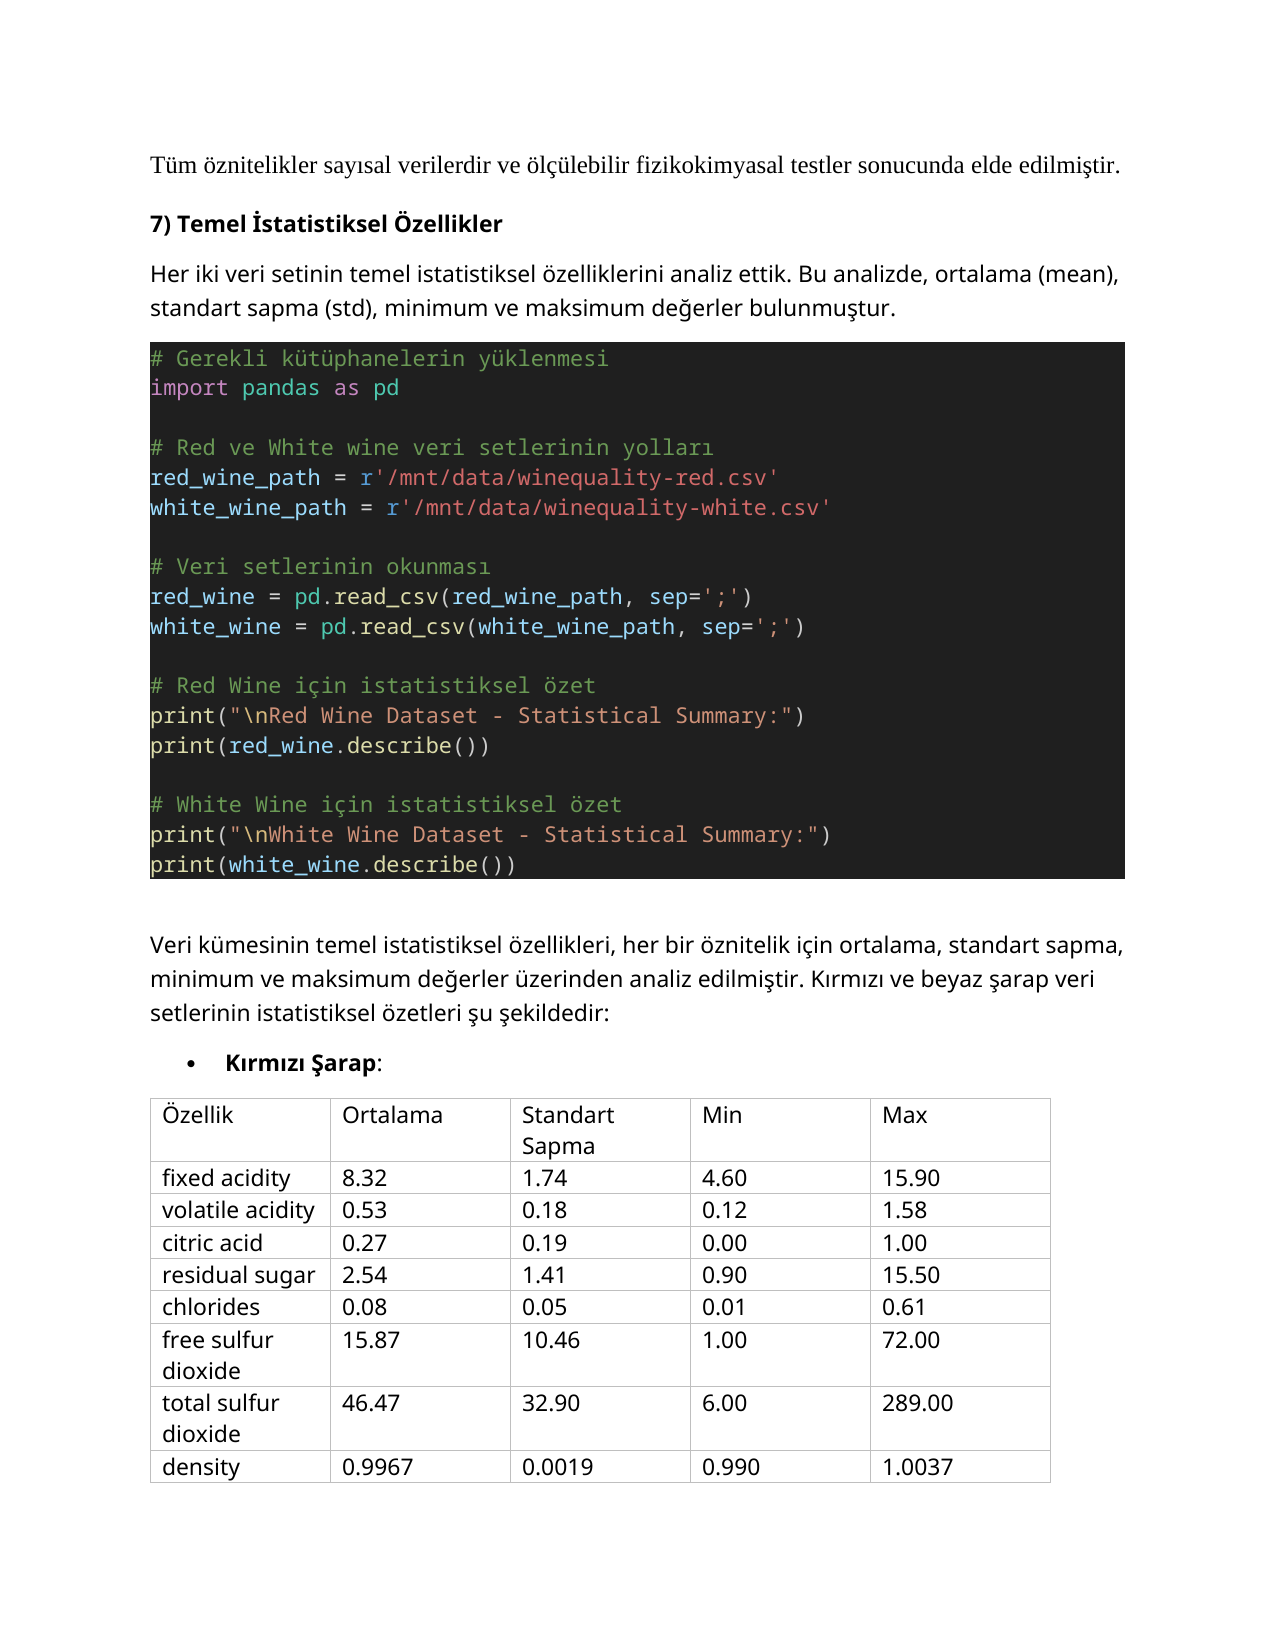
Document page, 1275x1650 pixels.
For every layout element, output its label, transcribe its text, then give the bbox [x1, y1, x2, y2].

table_cell total sulfur dioxide [151, 1387, 330, 1449]
table_cell 0.18 [511, 1194, 690, 1226]
table_cell 2.54 [331, 1259, 510, 1290]
text # Veri setlerinin okunması [150, 551, 1125, 581]
text red_wine = pd.read_csv(red_wine_path, sep=';') [150, 581, 1125, 611]
table_cell 32.90 [511, 1387, 690, 1449]
table_cell 1.00 [871, 1227, 1050, 1258]
text Tüm öznitelikler sayısal verilerdir ve ölçülebilir fizikokimyasal testler sonucunda elde edilmiştir. [150, 150, 1125, 179]
table_cell 289.00 [871, 1387, 1050, 1449]
table_cell volatile acidity [151, 1194, 330, 1226]
table_cell 0.90 [691, 1259, 870, 1290]
table_cell 0.9967 [331, 1451, 510, 1482]
text Her iki veri setinin temel istatistiksel özelliklerini analiz ettik. Bu analizde, ortalama (mean), standart sapma (std), minimum ve maksimum değerler bulunmuştur. [150, 258, 1125, 323]
table_cell 10.46 [511, 1324, 690, 1386]
table_header Ortalama [331, 1099, 510, 1161]
table_header Standart Sapma [511, 1099, 690, 1161]
table_cell 46.47 [331, 1387, 510, 1449]
table_cell 15.50 [871, 1259, 1050, 1290]
text import pandas as pd [150, 372, 1125, 402]
text red_wine_path = r'/mnt/data/winequality-red.csv' [150, 462, 1125, 491]
table_cell 0.53 [331, 1194, 510, 1226]
table_cell free sulfur dioxide [151, 1324, 330, 1386]
text Veri kümesinin temel istatistiksel özellikleri, her bir öznitelik için ortalama, standart sapma, minimum ve maksimum değerler üzerinden analiz edilmiştir. Kırmızı ve beyaz şarap veri setlerinin istatistiksel özetleri şu şekildedir: [150, 929, 1125, 1028]
table_cell 0.61 [871, 1291, 1050, 1322]
text white_wine = pd.read_csv(white_wine_path, sep=';') [150, 611, 1125, 640]
table_cell 0.0019 [511, 1451, 690, 1482]
text print("\nRed Wine Dataset - Statistical Summary:") [150, 700, 1125, 730]
text print("\nWhite Wine Dataset - Statistical Summary:") [150, 819, 1125, 849]
table_cell 4.60 [691, 1162, 870, 1193]
table_cell 1.0037 [871, 1451, 1050, 1482]
text print(red_wine.describe()) [150, 730, 1125, 759]
table_cell 6.00 [691, 1387, 870, 1449]
table_header Min [691, 1099, 870, 1161]
list Kırmızı Şarap: [187, 1047, 1125, 1078]
text 7) Temel İstatistiksel Özellikler [150, 208, 1125, 239]
table_cell fixed acidity [151, 1162, 330, 1193]
table_cell 1.41 [511, 1259, 690, 1290]
table_cell 1.74 [511, 1162, 690, 1193]
table_cell chlorides [151, 1291, 330, 1322]
table_cell 1.58 [871, 1194, 1050, 1226]
table_cell residual sugar [151, 1259, 330, 1290]
text white_wine_path = r'/mnt/data/winequality-white.csv' [150, 491, 1125, 521]
table_header Özellik [151, 1099, 330, 1161]
table_cell 0.01 [691, 1291, 870, 1322]
table_header Max [871, 1099, 1050, 1161]
table_cell 0.12 [691, 1194, 870, 1226]
text # Gerekli kütüphanelerin yüklenmesi [150, 342, 1125, 372]
table_cell citric acid [151, 1227, 330, 1258]
table_cell density [151, 1451, 330, 1482]
table_cell 0.19 [511, 1227, 690, 1258]
table_cell 15.87 [331, 1324, 510, 1386]
table_cell 1.00 [691, 1324, 870, 1386]
table_cell 0.05 [511, 1291, 690, 1322]
text print(white_wine.describe()) [150, 849, 1125, 879]
table_cell 0.00 [691, 1227, 870, 1258]
table_cell 72.00 [871, 1324, 1050, 1386]
text # White Wine için istatistiksel özet [150, 789, 1125, 819]
text # Red Wine için istatistiksel özet [150, 670, 1125, 700]
table_cell 0.27 [331, 1227, 510, 1258]
table_cell 8.32 [331, 1162, 510, 1193]
text # Red ve White wine veri setlerinin yolları [150, 432, 1125, 462]
table_cell 0.08 [331, 1291, 510, 1322]
table_cell 0.990 [691, 1451, 870, 1482]
table_cell 15.90 [871, 1162, 1050, 1193]
